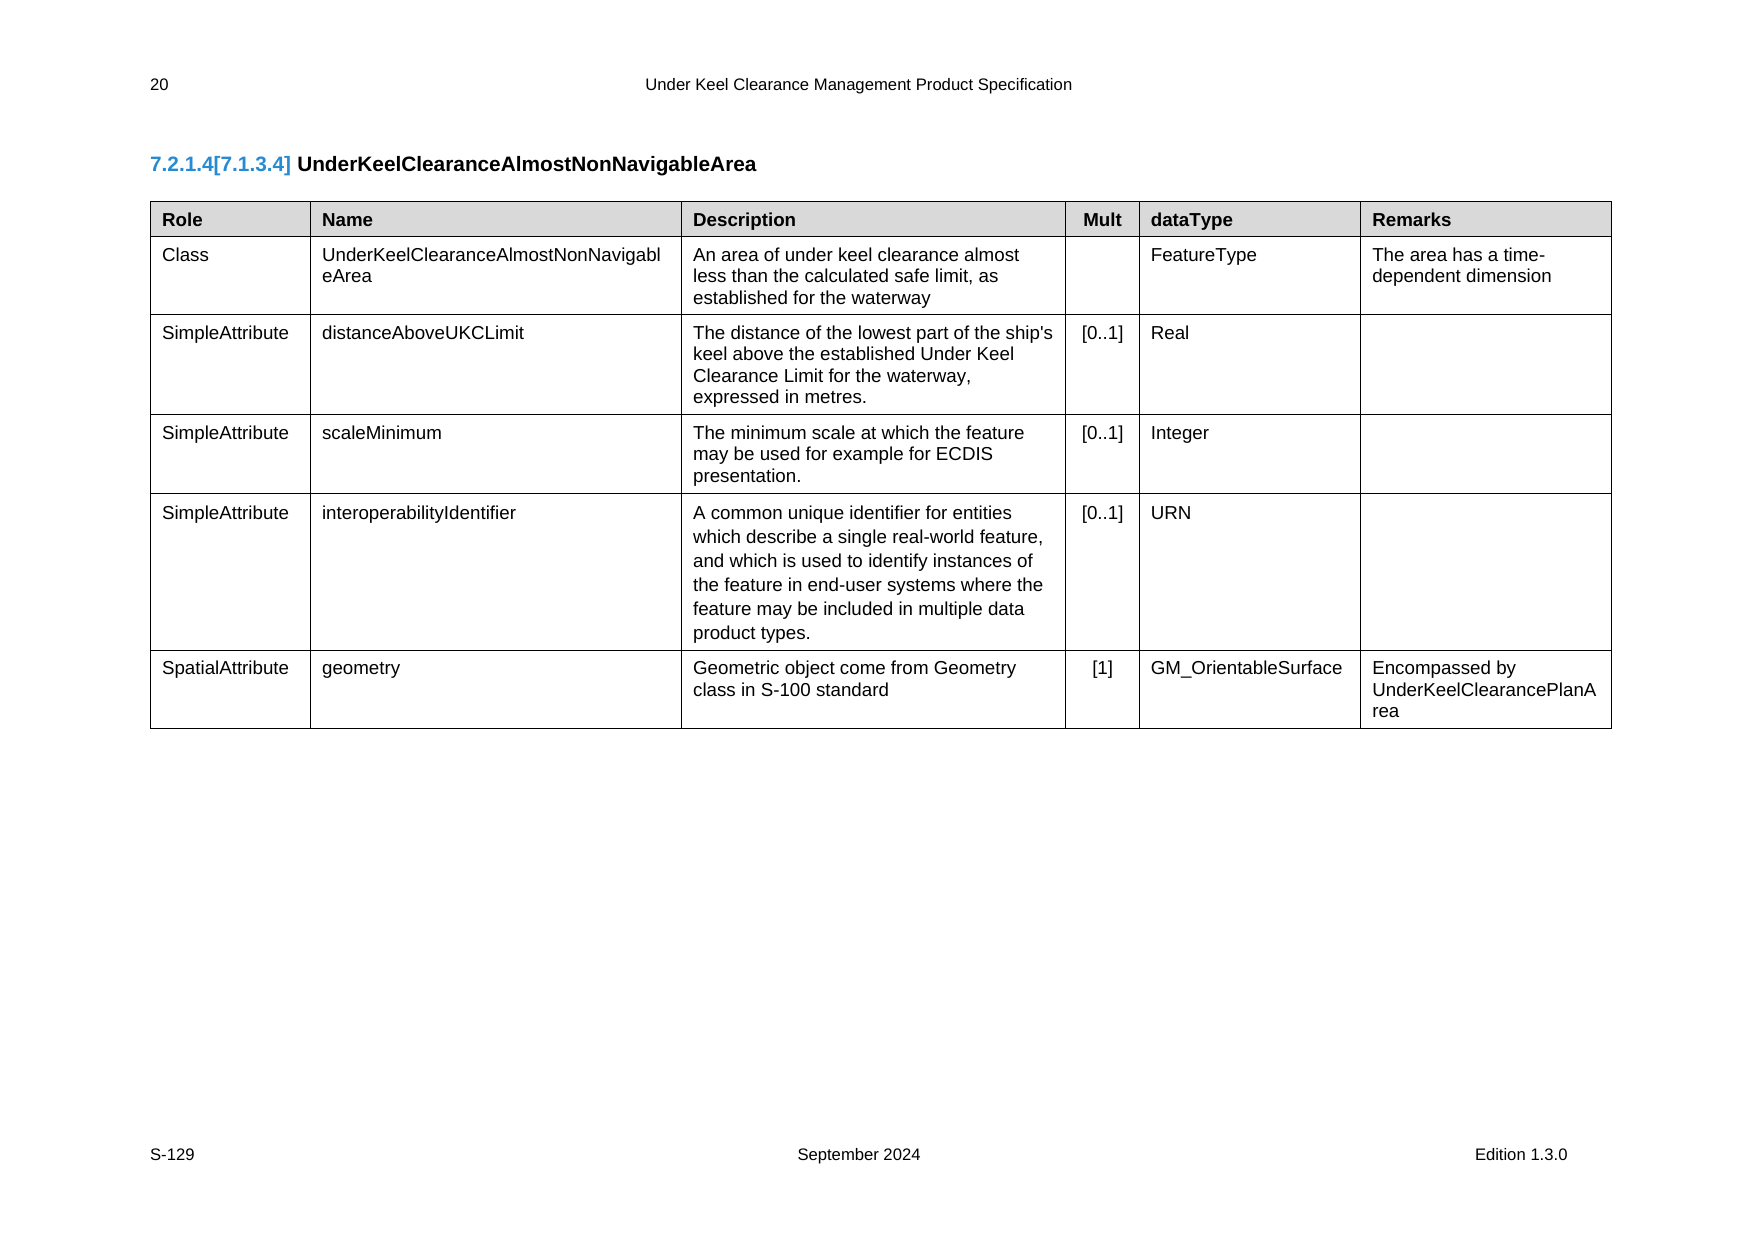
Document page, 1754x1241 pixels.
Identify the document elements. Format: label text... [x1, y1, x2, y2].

table_cell GM_OrientableSurface [1140, 651, 1360, 728]
table_cell Geometric object come from Geometry class in S-100 standard [682, 651, 1065, 728]
table_cell The area has a time-dependent dimension [1361, 237, 1611, 314]
table_cell A common unique identifier for entities which describe a single real-world feature, and which is used to identify instances of the feature in end-user systems where the feature may be included in multiple data product types. [682, 494, 1065, 650]
table_cell Encompassed by UnderKeelClearancePlanArea [1361, 651, 1611, 728]
table_cell SimpleAttribute [151, 315, 310, 414]
table_cell The minimum scale at which the feature may be used for example for ECDIS presentation. [682, 415, 1065, 492]
table_cell [0..1] [1066, 494, 1139, 650]
table_header dataType [1140, 202, 1360, 236]
table_cell SimpleAttribute [151, 494, 310, 650]
table_cell SpatialAttribute [151, 651, 310, 728]
table_cell geometry [311, 651, 681, 728]
table_cell Real [1140, 315, 1360, 414]
table_cell URN [1140, 494, 1360, 650]
table_cell SimpleAttribute [151, 415, 310, 492]
table_header Name [311, 202, 681, 236]
table_cell UnderKeelClearanceAlmostNonNavigableArea [311, 237, 681, 314]
table_header Remarks [1361, 202, 1611, 236]
table_header Mult [1066, 202, 1139, 236]
table_cell distanceAboveUKCLimit [311, 315, 681, 414]
subtitle UnderKeelClearanceAlmostNonNavigableArea [150, 152, 1604, 176]
table_cell [1361, 315, 1611, 414]
table_cell scaleMinimum [311, 415, 681, 492]
table_cell An area of under keel clearance almost less than the calculated safe limit, as established for the waterway [682, 237, 1065, 314]
table_cell Integer [1140, 415, 1360, 492]
table_cell [1361, 415, 1611, 492]
table_cell [0..1] [1066, 315, 1139, 414]
table_cell [1] [1066, 651, 1139, 728]
table_cell FeatureType [1140, 237, 1360, 314]
table_cell [1361, 494, 1611, 650]
table_cell Class [151, 237, 310, 314]
table_header Description [682, 202, 1065, 236]
table_cell The distance of the lowest part of the ship's keel above the established Under Keel Clearance Limit for the waterway, expressed in metres. [682, 315, 1065, 414]
table_header Role [151, 202, 310, 236]
table_cell interoperabilityIdentifier [311, 494, 681, 650]
table_cell [0..1] [1066, 415, 1139, 492]
table_cell [1066, 237, 1139, 314]
